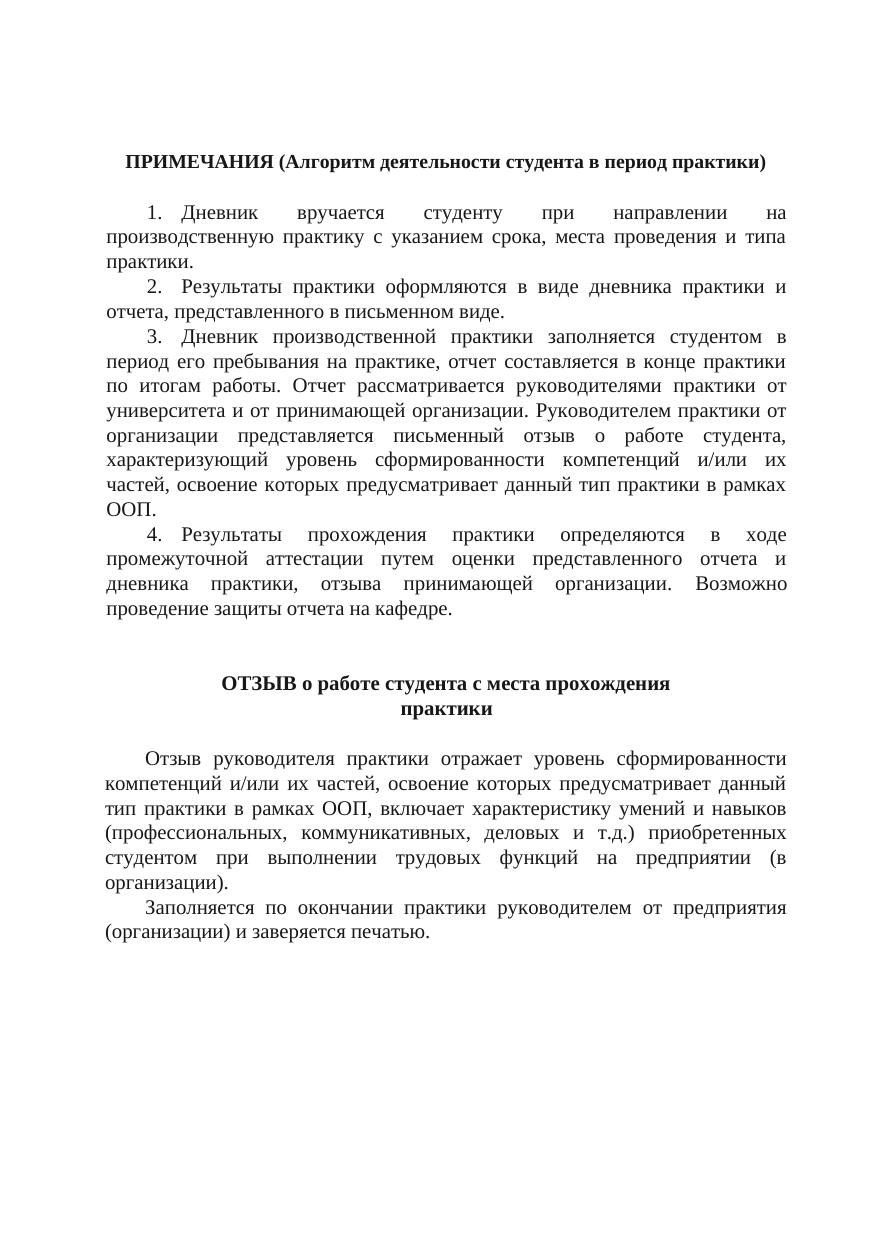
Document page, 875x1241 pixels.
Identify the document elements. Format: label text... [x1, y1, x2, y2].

list Дневник производственной практики заполняется студентом в период его пребывания на практике, отчет составляется в конце практики по итогам работы. Отчет рассматривается руководителями практики от университета и от принимающей организации. Руководителем практики от организации представляется письменный отзыв о работе студента, характеризующий уровень сформированности компетенций и/или их частей, освоение которых предусматривает данный тип практики в рамках ООП. [106, 324, 787, 521]
list Результаты практики оформляются в виде дневника практики и отчета, представленного в письменном виде. [106, 274, 787, 323]
subtitle ОТЗЫВ о работе студента с места прохождения практики [191, 670, 701, 720]
list Дневник вручается студенту при направлении на производственную практику с указанием срока, места проведения и типа практики. [106, 200, 787, 273]
list Результаты прохождения практики определяются в ходе промежуточной аттестации путем оценки представленного отчета и дневника практики, отзыва принимающей организации. Возможно проведение защиты отчета на кафедре. [106, 522, 787, 620]
text Заполняется по окончании практики руководителем от предприятия (организации) и заверяется печатью. [105, 894, 787, 943]
text Отзыв руководителя практики отражает уровень сформированности компетенций и/или их частей, освоение которых предусматривает данный тип практики в рамках ООП, включает характеристику умений и навыков (профессиональных, коммуникативных, деловых и т.д.) приобретенных студентом при выполнении трудовых функций на предприятии (в организации). [105, 746, 787, 894]
subtitle ПРИМЕЧАНИЯ (Алгоритм деятельности студента в период практики) [106, 150, 786, 173]
